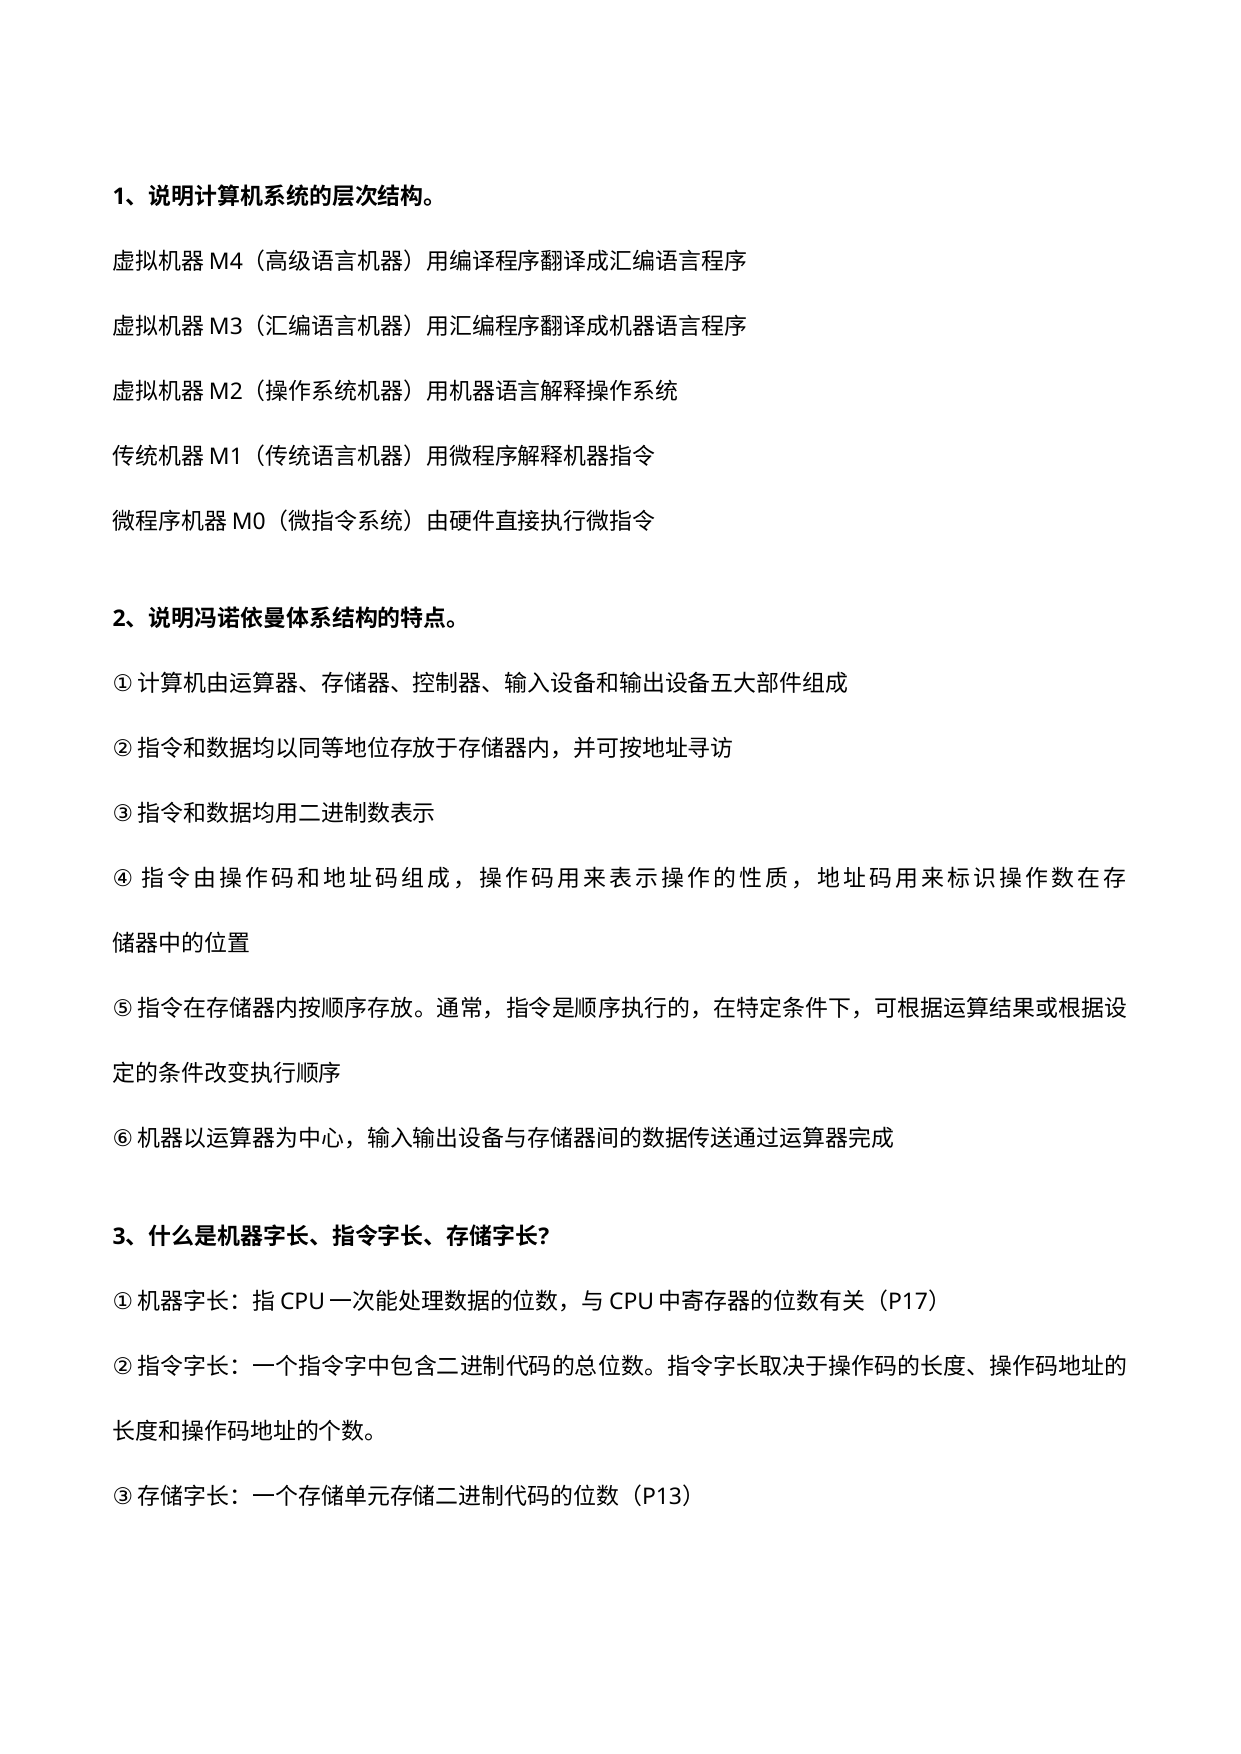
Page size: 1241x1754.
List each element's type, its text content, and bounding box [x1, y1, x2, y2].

text ①计算机由运算器、存储器、控制器、输入设备和输出设备五大部件组成 [112, 649, 1128, 714]
text 3、什么是机器字长、指令字长、存储字长? [112, 1202, 1128, 1267]
text ②指令字长：一个指令字中包含二进制代码的总位数。指令字长取决于操作码的长度、操作码地址的长度和操作码地址的个数。 [112, 1332, 1128, 1462]
text ⑤指令在存储器内按顺序存放。通常，指令是顺序执行的，在特定条件下，可根据运算结果或根据设定的条件改变执行顺序 [112, 974, 1128, 1104]
text 1、说明计算机系统的层次结构。 [112, 162, 1128, 227]
text 虚拟机器M4（高级语言机器）用编译程序翻译成汇编语言程序 [112, 227, 1128, 292]
text ②指令和数据均以同等地位存放于存储器内，并可按地址寻访 [112, 714, 1128, 779]
text 微程序机器M0（微指令系统）由硬件直接执行微指令 [112, 487, 1128, 552]
text 虚拟机器M2（操作系统机器）用机器语言解释操作系统 [112, 357, 1128, 422]
text 虚拟机器M3（汇编语言机器）用汇编程序翻译成机器语言程序 [112, 292, 1128, 357]
text ①机器字长：指CPU一次能处理数据的位数，与CPU中寄存器的位数有关（P17） [112, 1267, 1128, 1332]
text ⑥机器以运算器为中心，输入输出设备与存储器间的数据传送通过运算器完成 [112, 1104, 1128, 1169]
text ③存储字长：一个存储单元存储二进制代码的位数（P13） [112, 1462, 1128, 1527]
text ③指令和数据均用二进制数表示 [112, 779, 1128, 844]
text 传统机器M1（传统语言机器）用微程序解释机器指令 [112, 422, 1128, 487]
text 2、说明冯诺依曼体系结构的特点。 [112, 584, 1128, 649]
text ④指令由操作码和地址码组成，操作码用来表示操作的性质，地址码用来标识操作数在存 储器中的位置 [112, 844, 1128, 974]
